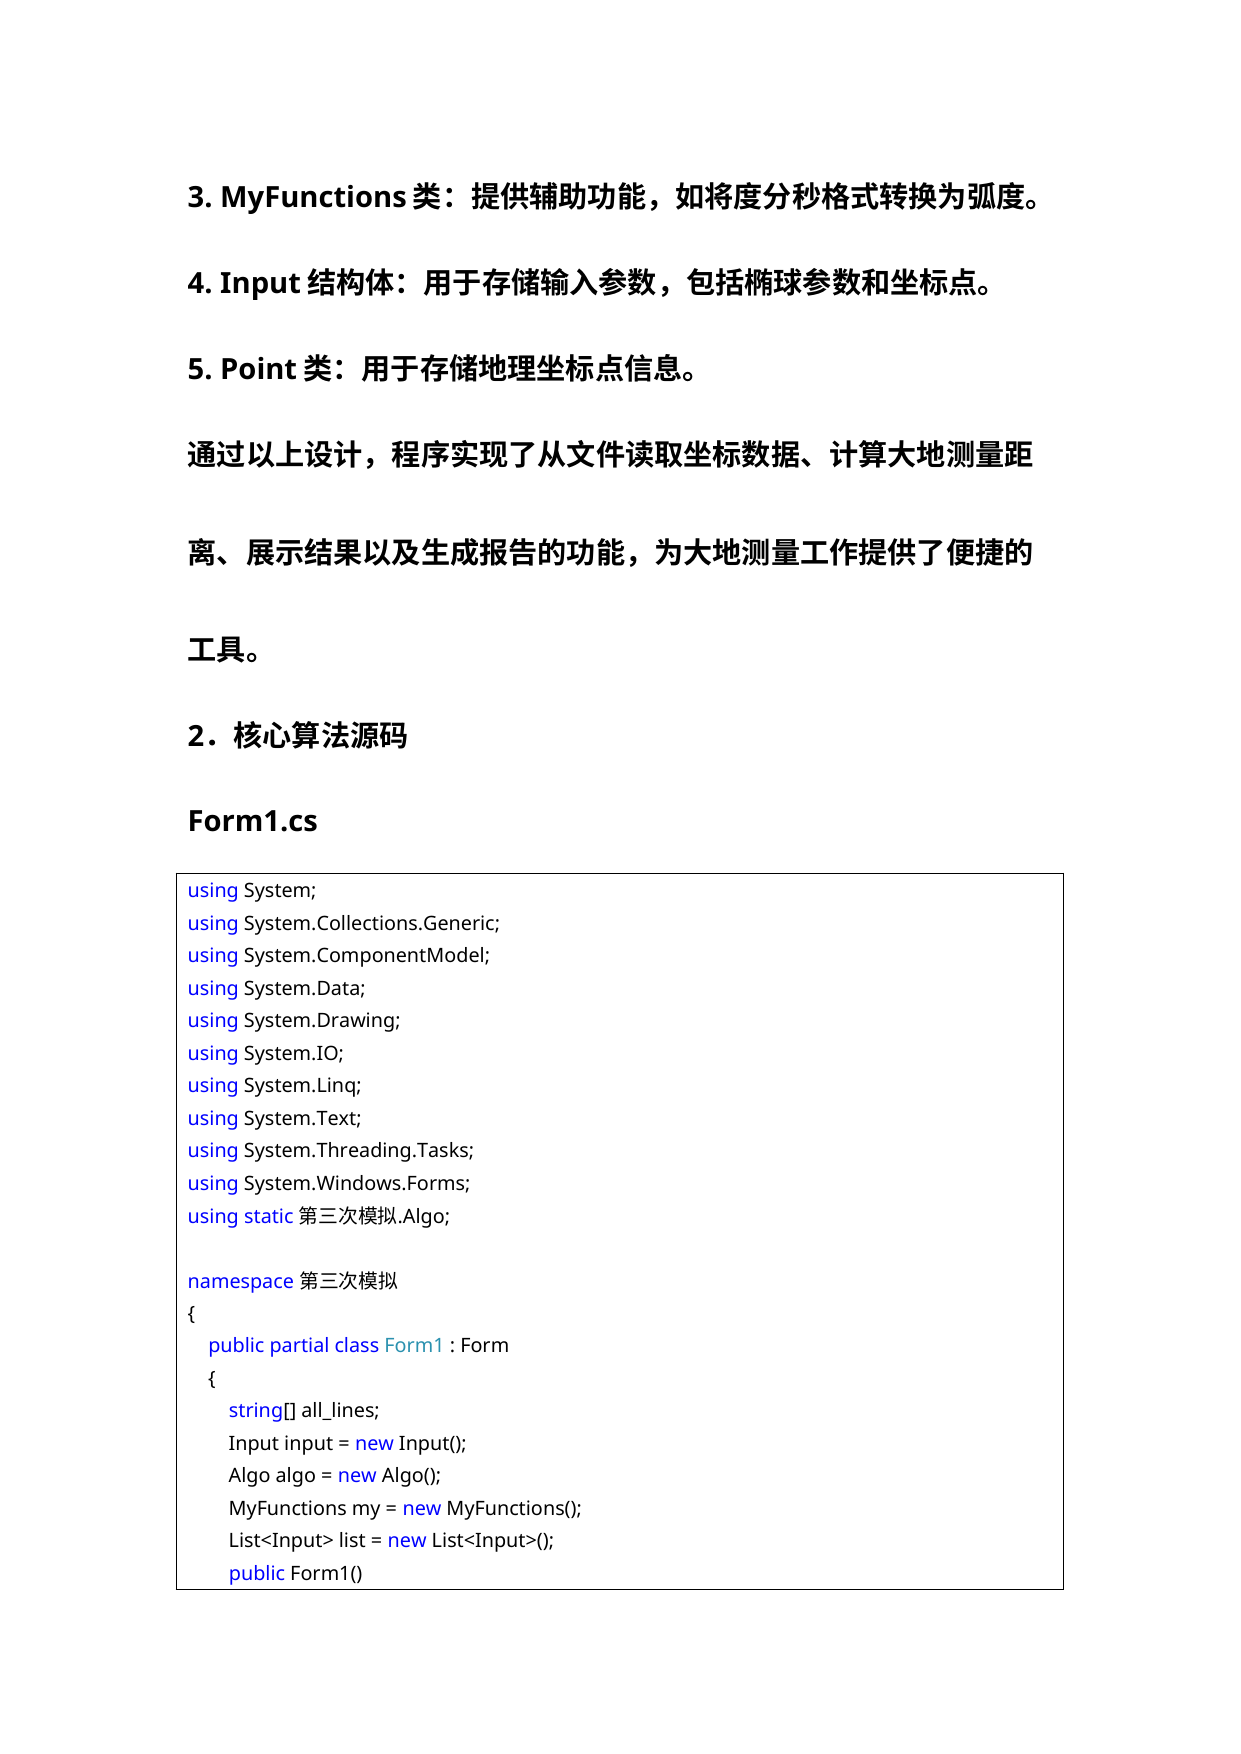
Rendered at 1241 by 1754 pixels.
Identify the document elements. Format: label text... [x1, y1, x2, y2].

text 3. MyFunctions类：提供辅助功能，如将度分秒格式转换为弧度。 [187, 162, 1053, 227]
subtitle Form1.cs [187, 788, 1053, 853]
text 5. Point类：用于存储地理坐标点信息。 [187, 334, 1053, 399]
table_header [177, 874, 1063, 1588]
text 通过以上设计，程序实现了从文件读取坐标数据、计算大地测量距离、展示结果以及生成报告的功能，为大地测量工作提供了便捷的工具。 [187, 420, 1053, 680]
text 4. Input结构体：用于存储输入参数，包括椭球参数和坐标点。 [187, 248, 1053, 313]
text 2．核心算法源码 [187, 702, 1053, 767]
